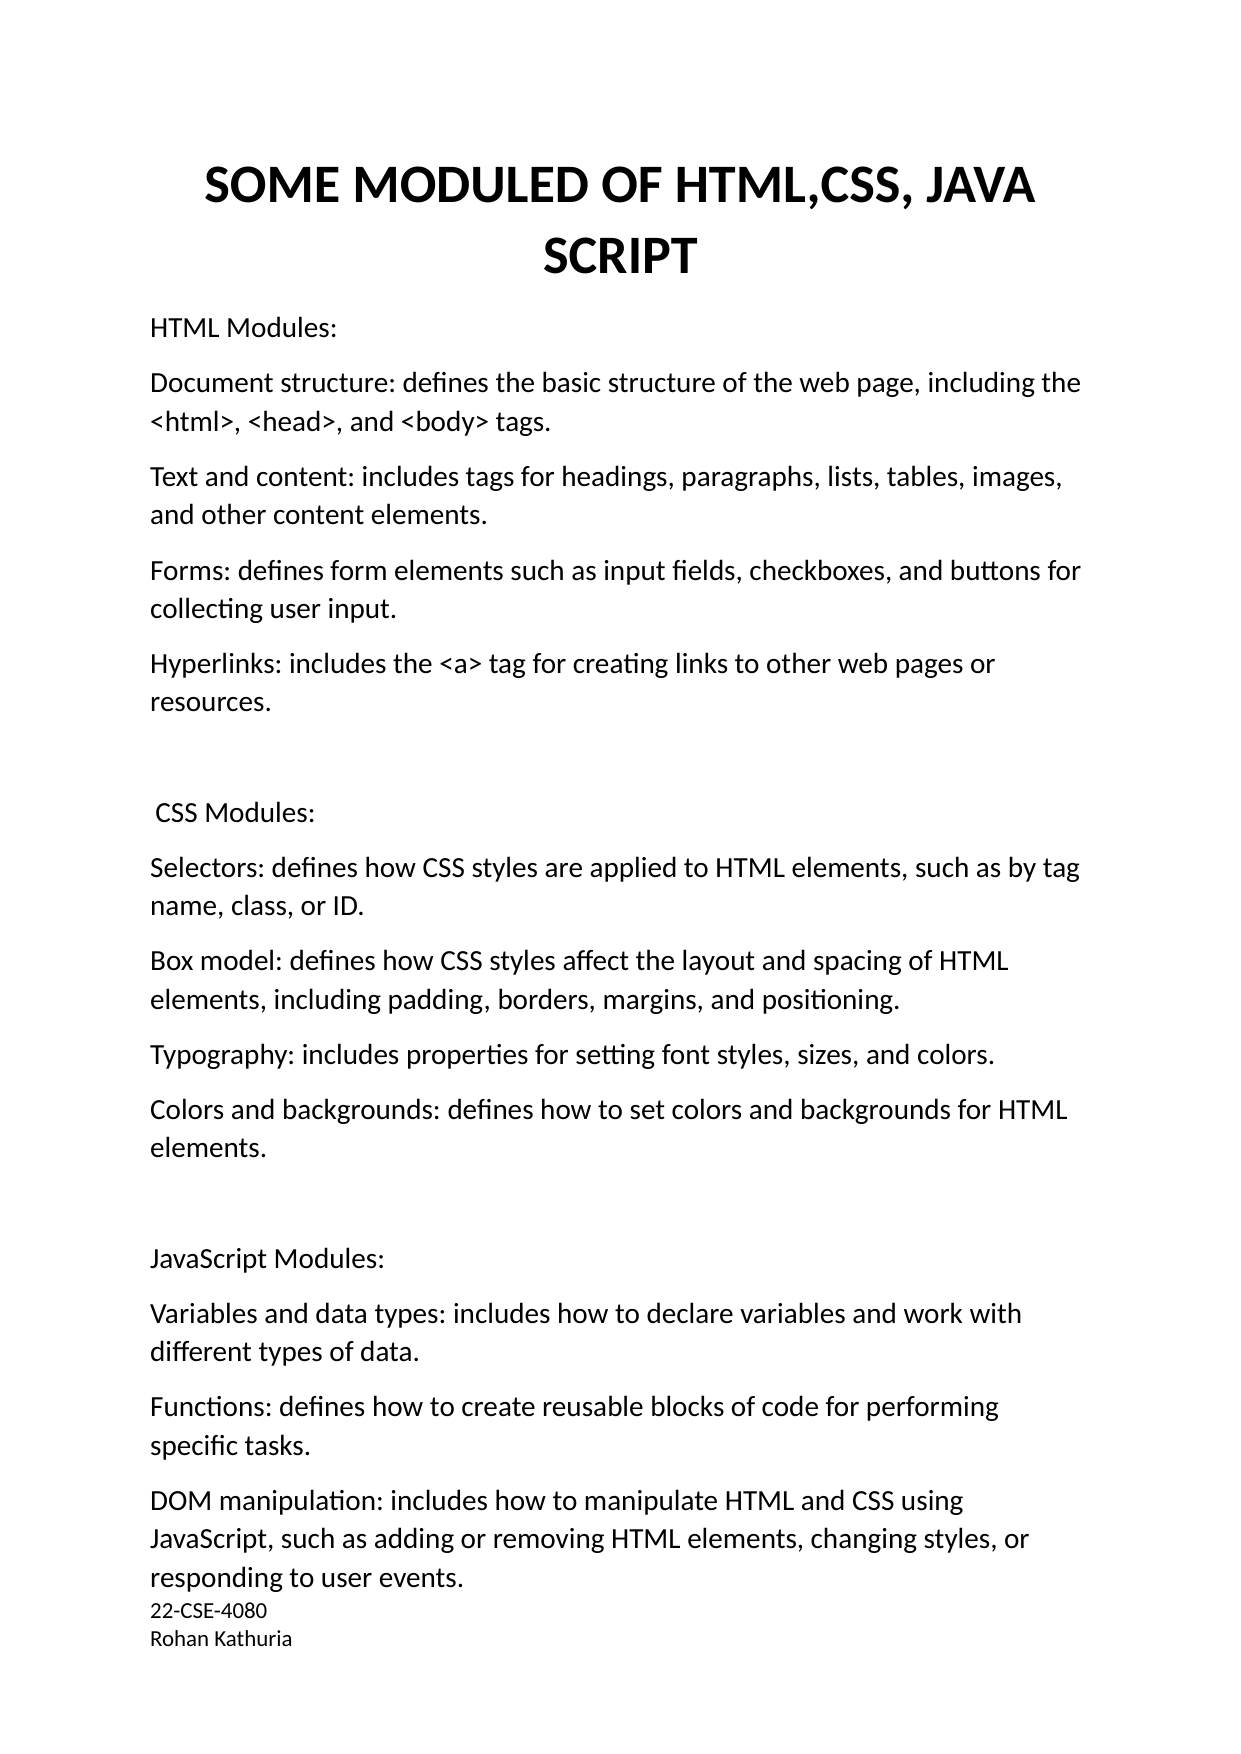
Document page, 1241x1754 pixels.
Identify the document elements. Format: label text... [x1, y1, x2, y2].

text DOM manipulation: includes how to manipulate HTML and CSS using JavaScript, such as adding or removing HTML elements, changing styles, or responding to user events. [150, 1482, 1090, 1594]
text Selectors: defines how CSS styles are applied to HTML elements, such as by tag name, class, or ID. [150, 849, 1090, 923]
text Typography: includes properties for setting font styles, sizes, and colors. [150, 1036, 1090, 1072]
text Variables and data types: includes how to declare variables and work with different types of data. [150, 1295, 1090, 1369]
text CSS Modules: [150, 794, 1090, 829]
text Functions: defines how to create reusable blocks of code for performing specific tasks. [150, 1388, 1090, 1462]
text Colors and backgrounds: defines how to set colors and backgrounds for HTML elements. [150, 1091, 1090, 1165]
text Text and content: includes tags for headings, paragraphs, lists, tables, images, and other content elements. [150, 458, 1090, 532]
text Box model: defines how CSS styles affect the layout and spacing of HTML elements, including padding, borders, margins, and positioning. [150, 942, 1090, 1016]
text Forms: defines form elements such as input fields, checkboxes, and buttons for collecting user input. [150, 552, 1090, 626]
text SOME MODULED OF HTML,CSS, JAVA SCRIPT [150, 150, 1090, 287]
text HTML Modules: [150, 309, 1090, 345]
text Document structure: defines the basic structure of the web page, including the <html>, <head>, and <body> tags. [150, 364, 1090, 438]
text Hyperlinks: includes the <a> tag for creating links to other web pages or resources. [150, 645, 1090, 719]
text JavaScript Modules: [150, 1240, 1090, 1275]
